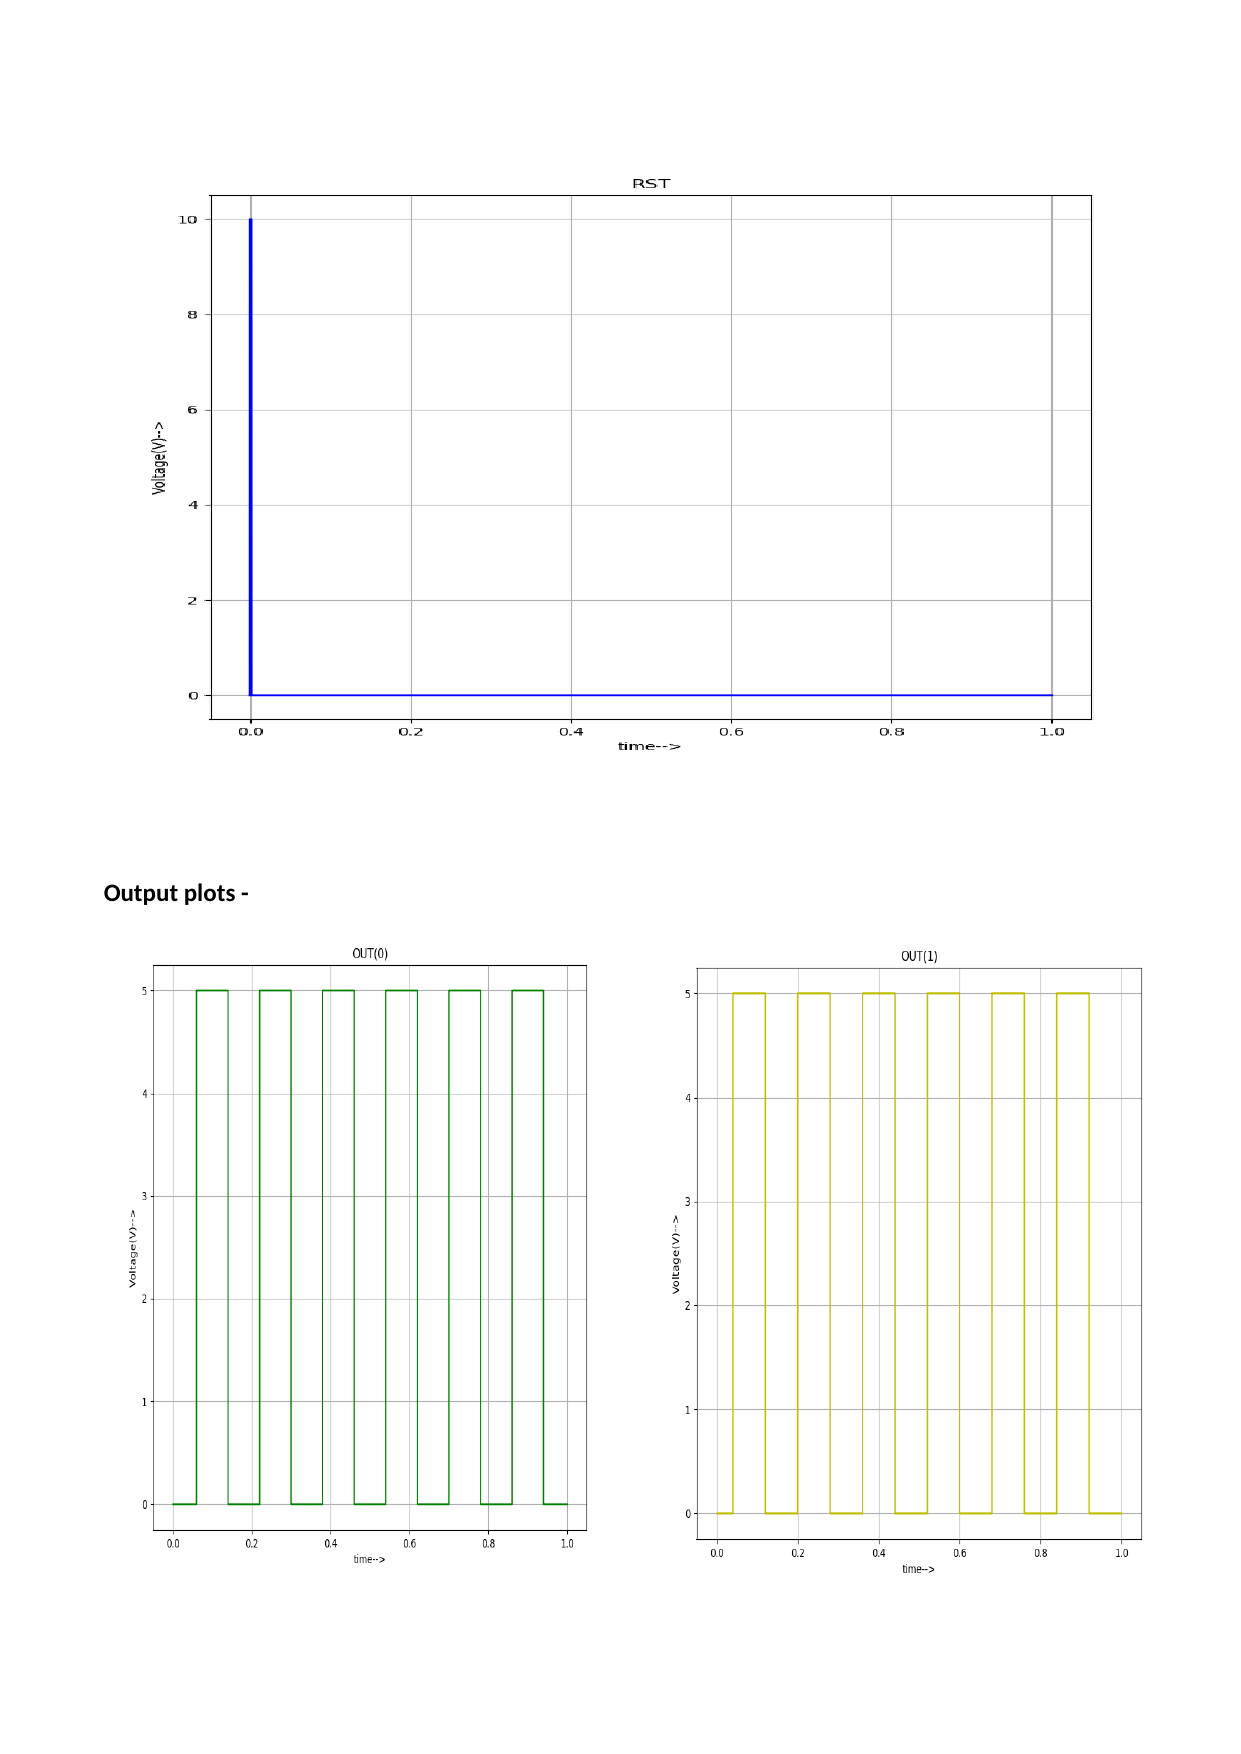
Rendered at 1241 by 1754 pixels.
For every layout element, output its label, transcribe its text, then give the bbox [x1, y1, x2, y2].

picture [642, 929, 1172, 1584]
picture [103, 150, 1145, 760]
text Output plots - [103, 877, 1211, 908]
picture [103, 926, 620, 1584]
